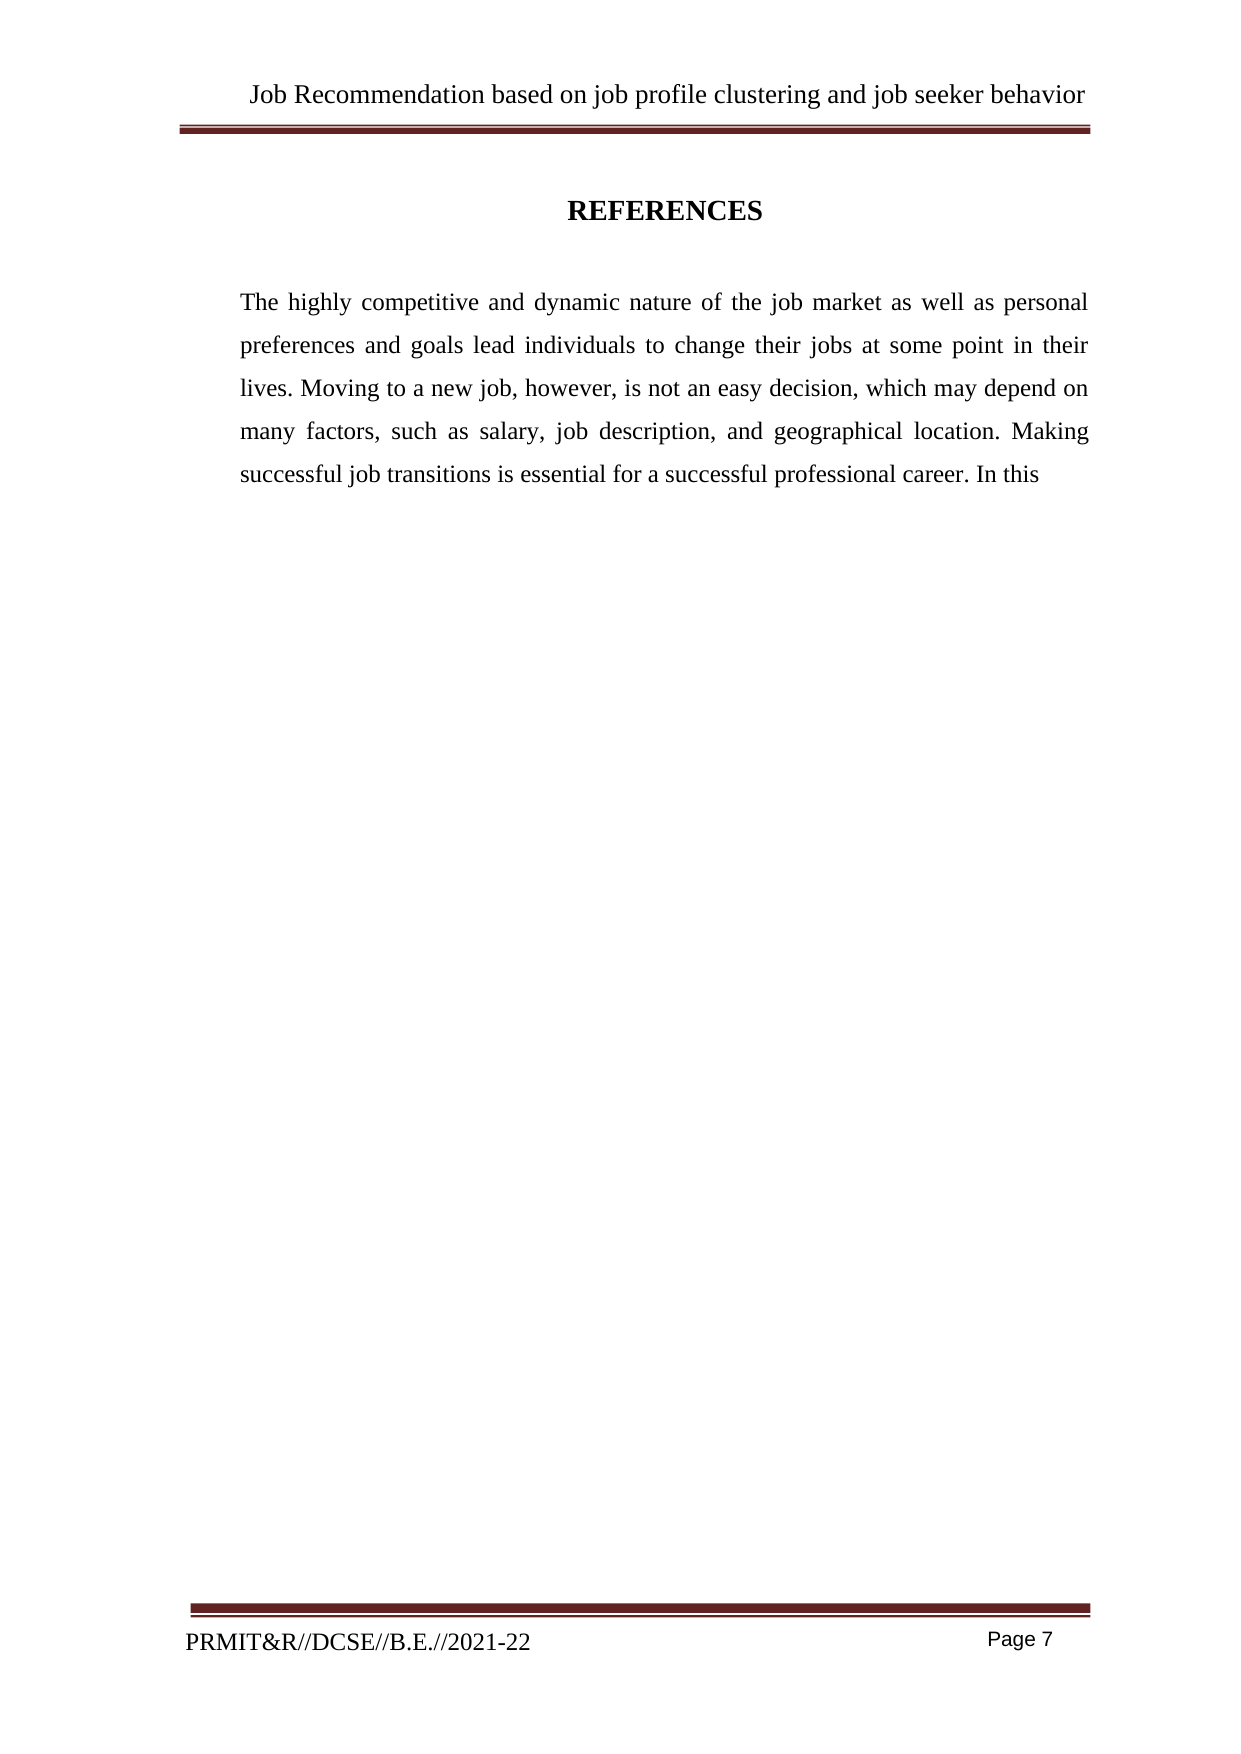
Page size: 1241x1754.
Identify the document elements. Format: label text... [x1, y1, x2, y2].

text The highly competitive and dynamic nature of the job market as well as personal preferences and goals lead individuals to change their jobs at some point in their lives. Moving to a new job, however, is not an easy decision, which may depend on many factors, such as salary, job description, and geographical location. Making successful job transitions is essential for a successful professional career. In this [240, 287, 1090, 488]
text REFERENCES [240, 193, 1090, 227]
